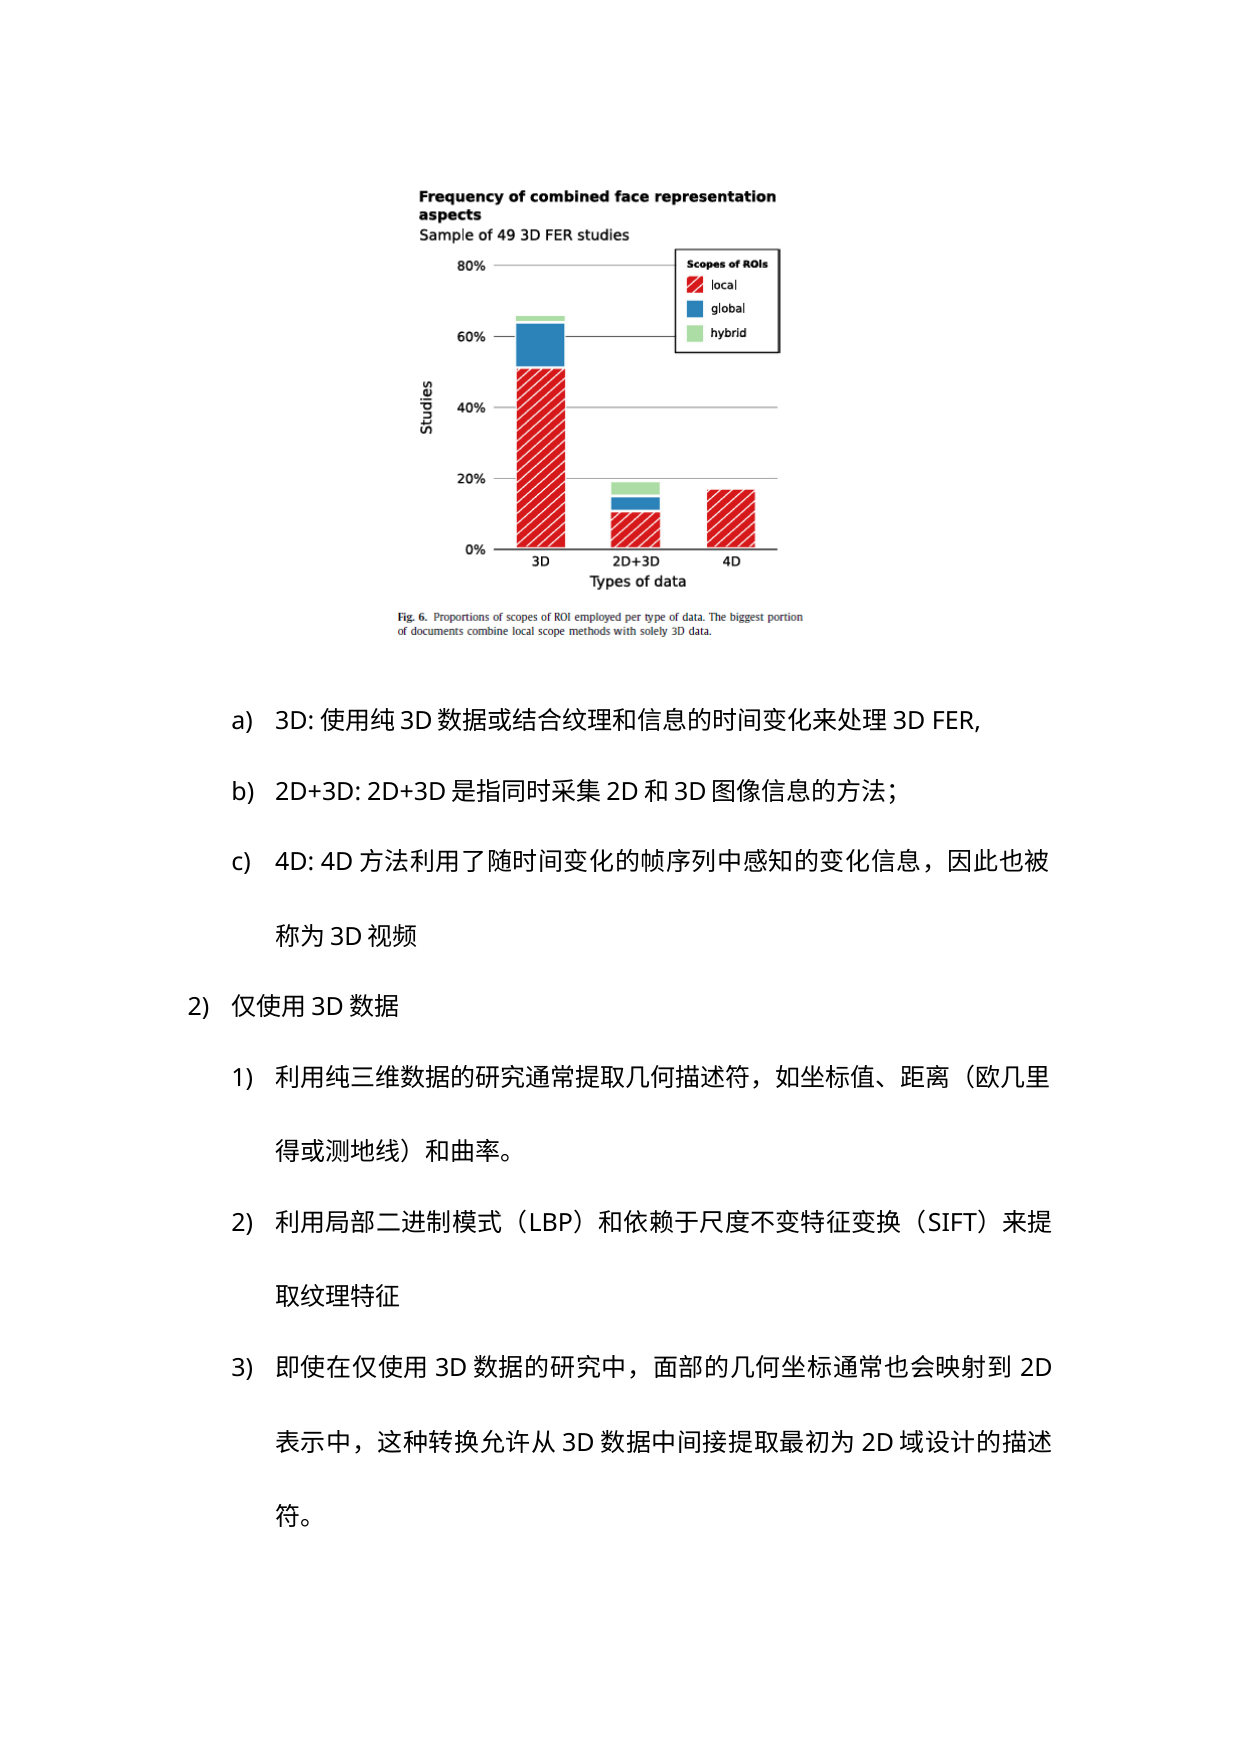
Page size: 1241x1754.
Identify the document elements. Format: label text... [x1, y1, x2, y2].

list 2D+3D: 2D+3D是指同时采集2D和3D图像信息的方法； [231, 757, 1053, 822]
list 4D: 4D方法利用了随时间变化的帧序列中感知的变化信息，因此也被称为3D视频 [231, 827, 1053, 967]
picture [383, 162, 857, 653]
list 利用局部二进制模式（LBP）和依赖于尺度不变特征变换（SIFT）来提取纹理特征 [231, 1188, 1053, 1327]
list 利用纯三维数据的研究通常提取几何描述符，如坐标值、距离（欧几里得或测地线）和曲率。 [231, 1043, 1053, 1182]
list 即使在仅使用3D数据的研究中，面部的几何坐标通常也会映射到2D表示中，这种转换允许从3D数据中间接提取最初为2D域设计的描述符。 [231, 1333, 1053, 1547]
list 仅使用3D数据 [187, 972, 1053, 1037]
list 3D: 使用纯3D数据或结合纹理和信息的时间变化来处理3D FER, [231, 686, 1053, 751]
